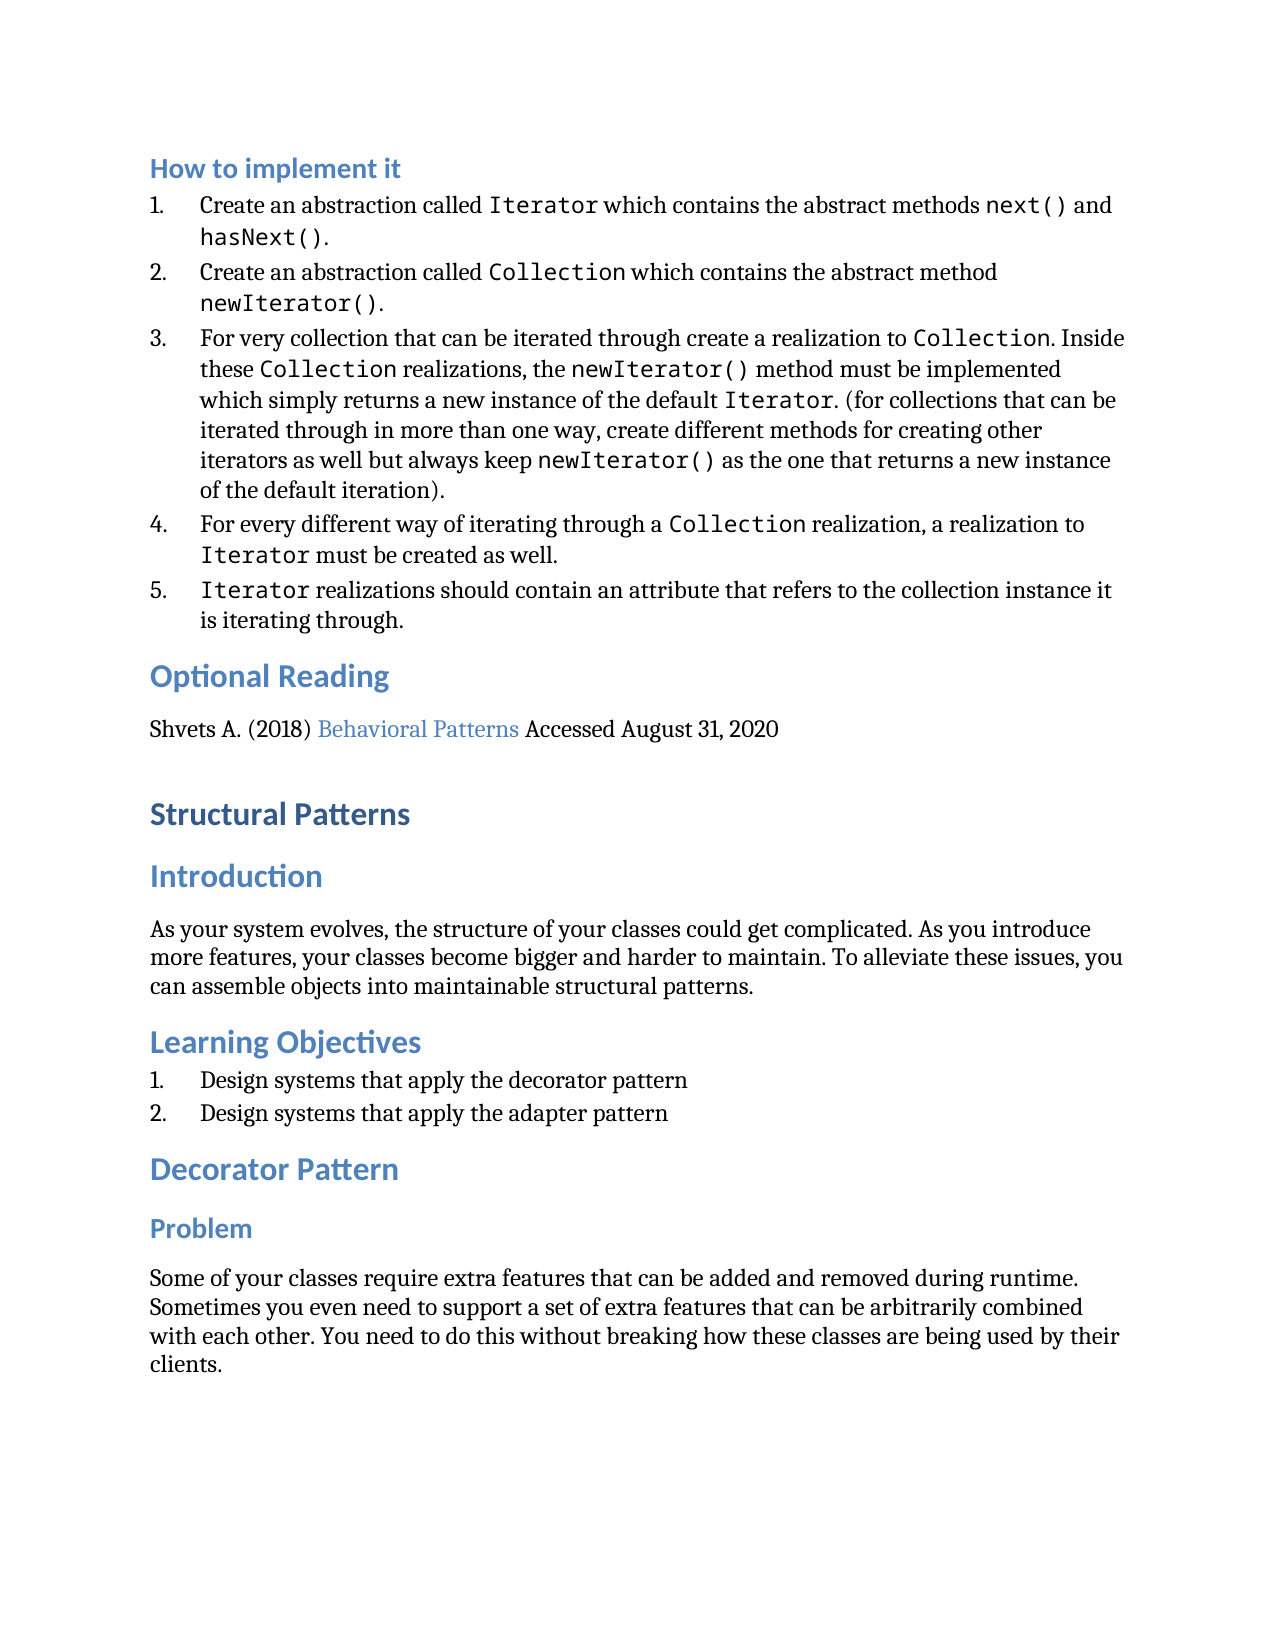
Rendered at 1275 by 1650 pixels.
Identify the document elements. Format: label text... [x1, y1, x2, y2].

text Shvets A. (2018) Behavioral Patterns Accessed August 31, 2020 [150, 715, 1125, 743]
subtitle Structural Patterns [150, 793, 1125, 834]
list Iterator realizations should contain an attribute that refers to the collection instance it is iterating through. [150, 574, 1125, 634]
subtitle How to implement it [150, 150, 1125, 186]
text As your system evolves, the structure of your classes could get complicated. As you introduce more features, your classes become bigger and harder to maintain. To alleviate these issues, you can assemble objects into maintainable structural patterns. [150, 914, 1125, 1001]
list Design systems that apply the decorator pattern [150, 1066, 1125, 1095]
list Create an abstraction called Iterator which contains the abstract methods next() and hasNext(). [150, 189, 1125, 252]
subtitle Decorator Pattern [150, 1148, 1125, 1189]
list Create an abstraction called Collection which contains the abstract method newIterator(). [150, 256, 1125, 318]
subtitle Optional Reading [150, 655, 1125, 696]
list Design systems that apply the adapter pattern [150, 1098, 1125, 1127]
subtitle Learning Objectives [150, 1022, 1125, 1062]
list For very collection that can be iterated through create a realization to Collection. Inside these Collection realizations, the newIterator() method must be implemented which simply returns a new instance of the default Iterator. (for collections that can be iterated through in more than one way, create different methods for creating other iterators as well but always keep newIterator() as the one that returns a new instance of the default iteration). [150, 322, 1125, 504]
text Some of your classes require extra features that can be added and removed during runtime. Sometimes you even need to support a set of extra features that can be arbitrarily combined with each other. You need to do this without breaking how these classes are being used by their clients. [150, 1264, 1125, 1379]
subtitle Introduction [150, 855, 1125, 896]
subtitle Problem [150, 1210, 1125, 1245]
list For every different way of iterating through a Collection realization, a realization to Iterator must be created as well. [150, 508, 1125, 571]
